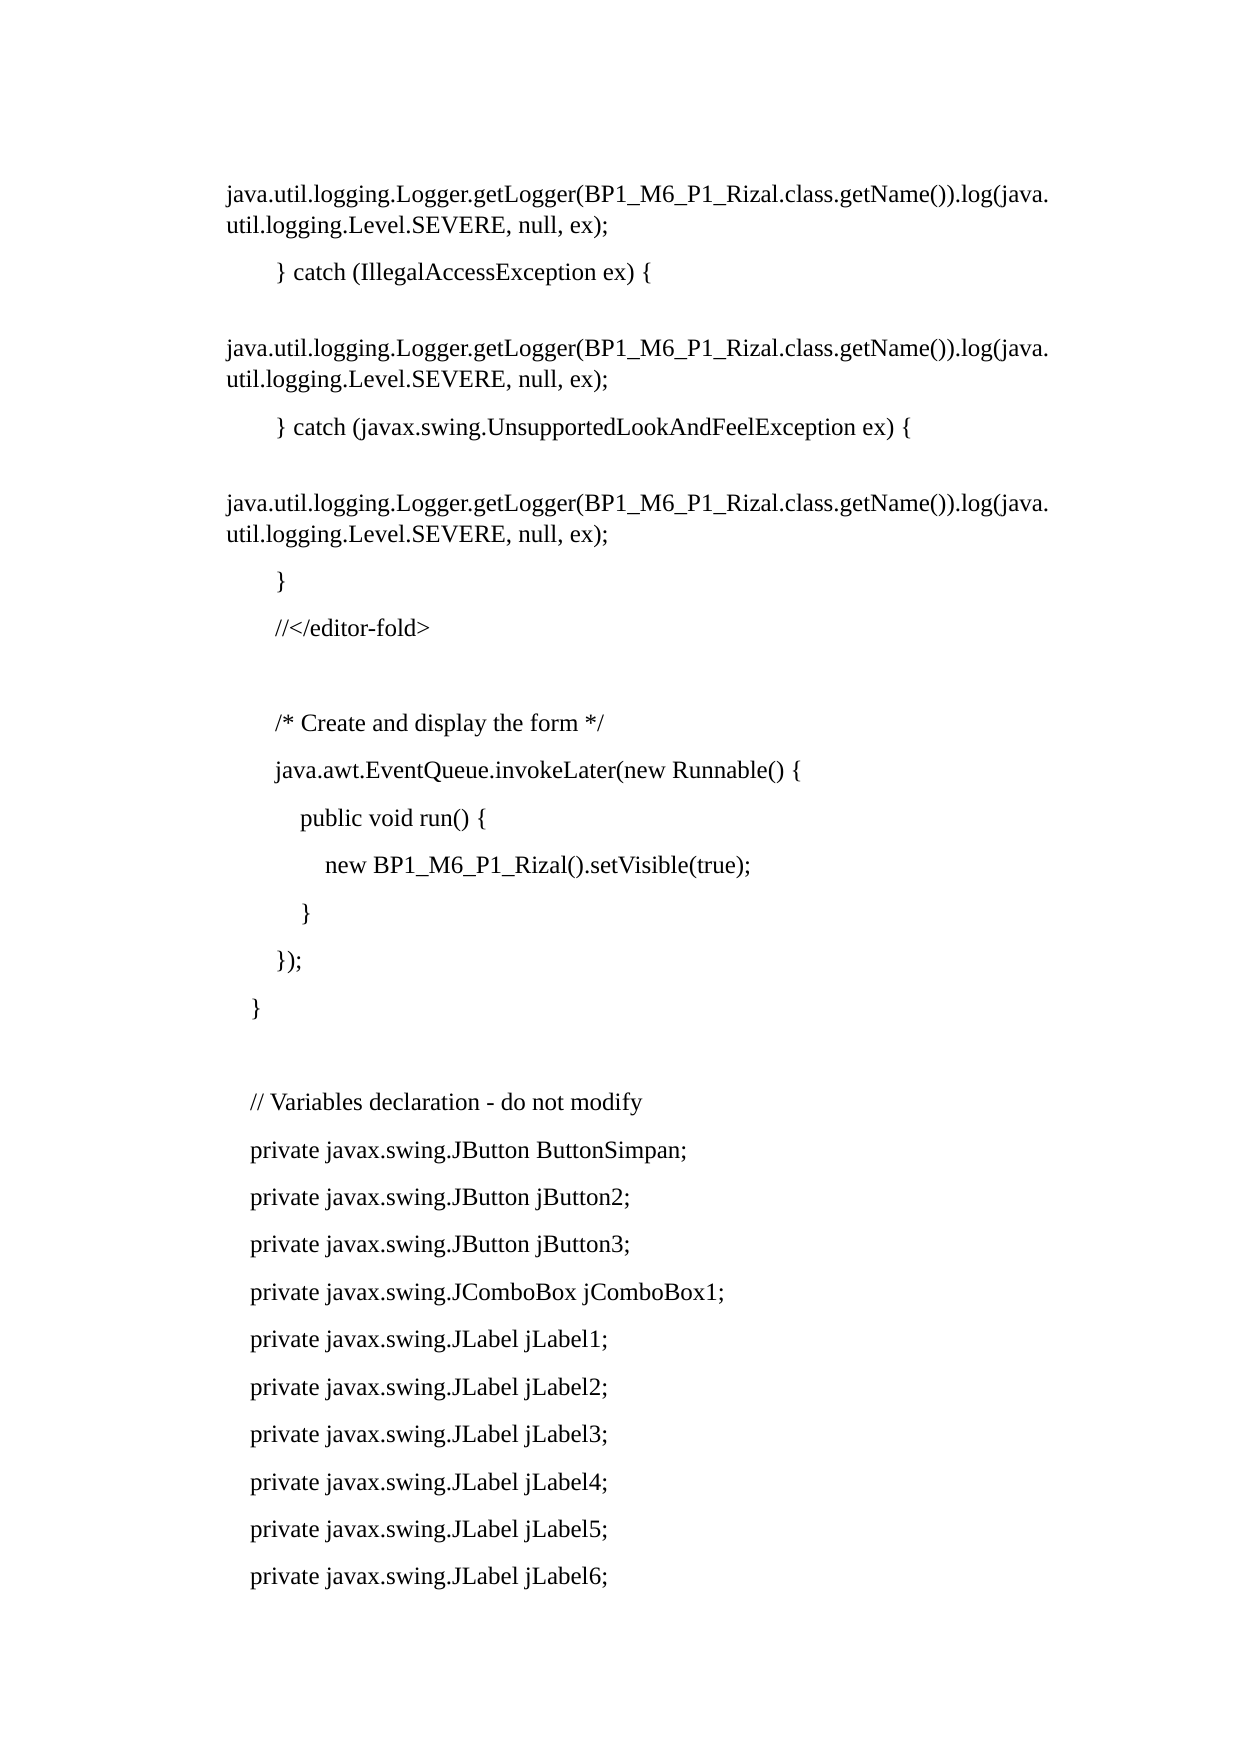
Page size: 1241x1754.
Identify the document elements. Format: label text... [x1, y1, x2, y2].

text } [225, 898, 1060, 927]
text private javax.swing.JLabel jLabel1; [225, 1324, 1060, 1353]
text private javax.swing.JLabel jLabel2; [225, 1372, 1060, 1401]
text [225, 150, 1060, 238]
text new BP1_M6_P1_Rizal().setVisible(true); [225, 850, 1060, 879]
text }); [225, 945, 1060, 974]
text public void run() { [225, 803, 1060, 832]
text private javax.swing.JButton jButton2; [225, 1182, 1060, 1211]
text } catch (javax.swing.UnsupportedLookAndFeelException ex) { [225, 412, 1060, 440]
text } [225, 993, 1060, 1021]
text java.util.logging.Logger.getLogger(BP1_M6_P1_Rizal.class.getName()).log(java.util.logging.Level.SEVERE, null, ex); [225, 304, 1060, 393]
text private javax.swing.JButton jButton3; [225, 1229, 1060, 1258]
text } catch (IllegalAccessException ex) { [225, 257, 1060, 286]
text private javax.swing.JLabel jLabel4; [225, 1467, 1060, 1495]
text private javax.swing.JButton ButtonSimpan; [225, 1135, 1060, 1163]
text //</editor-fold> [225, 613, 1060, 642]
text java.util.logging.Logger.getLogger(BP1_M6_P1_Rizal.class.getName()).log(java.util.logging.Level.SEVERE, null, ex); [225, 459, 1060, 547]
text private javax.swing.JLabel jLabel5; [225, 1514, 1060, 1543]
text } [225, 566, 1060, 595]
text java.awt.EventQueue.invokeLater(new Runnable() { [225, 756, 1060, 784]
text /* Create and display the form */ [225, 708, 1060, 737]
text private javax.swing.JLabel jLabel6; [225, 1561, 1060, 1590]
text private javax.swing.JLabel jLabel3; [225, 1419, 1060, 1448]
text // Variables declaration - do not modify [225, 1087, 1060, 1116]
text private javax.swing.JComboBox jComboBox1; [225, 1277, 1060, 1306]
